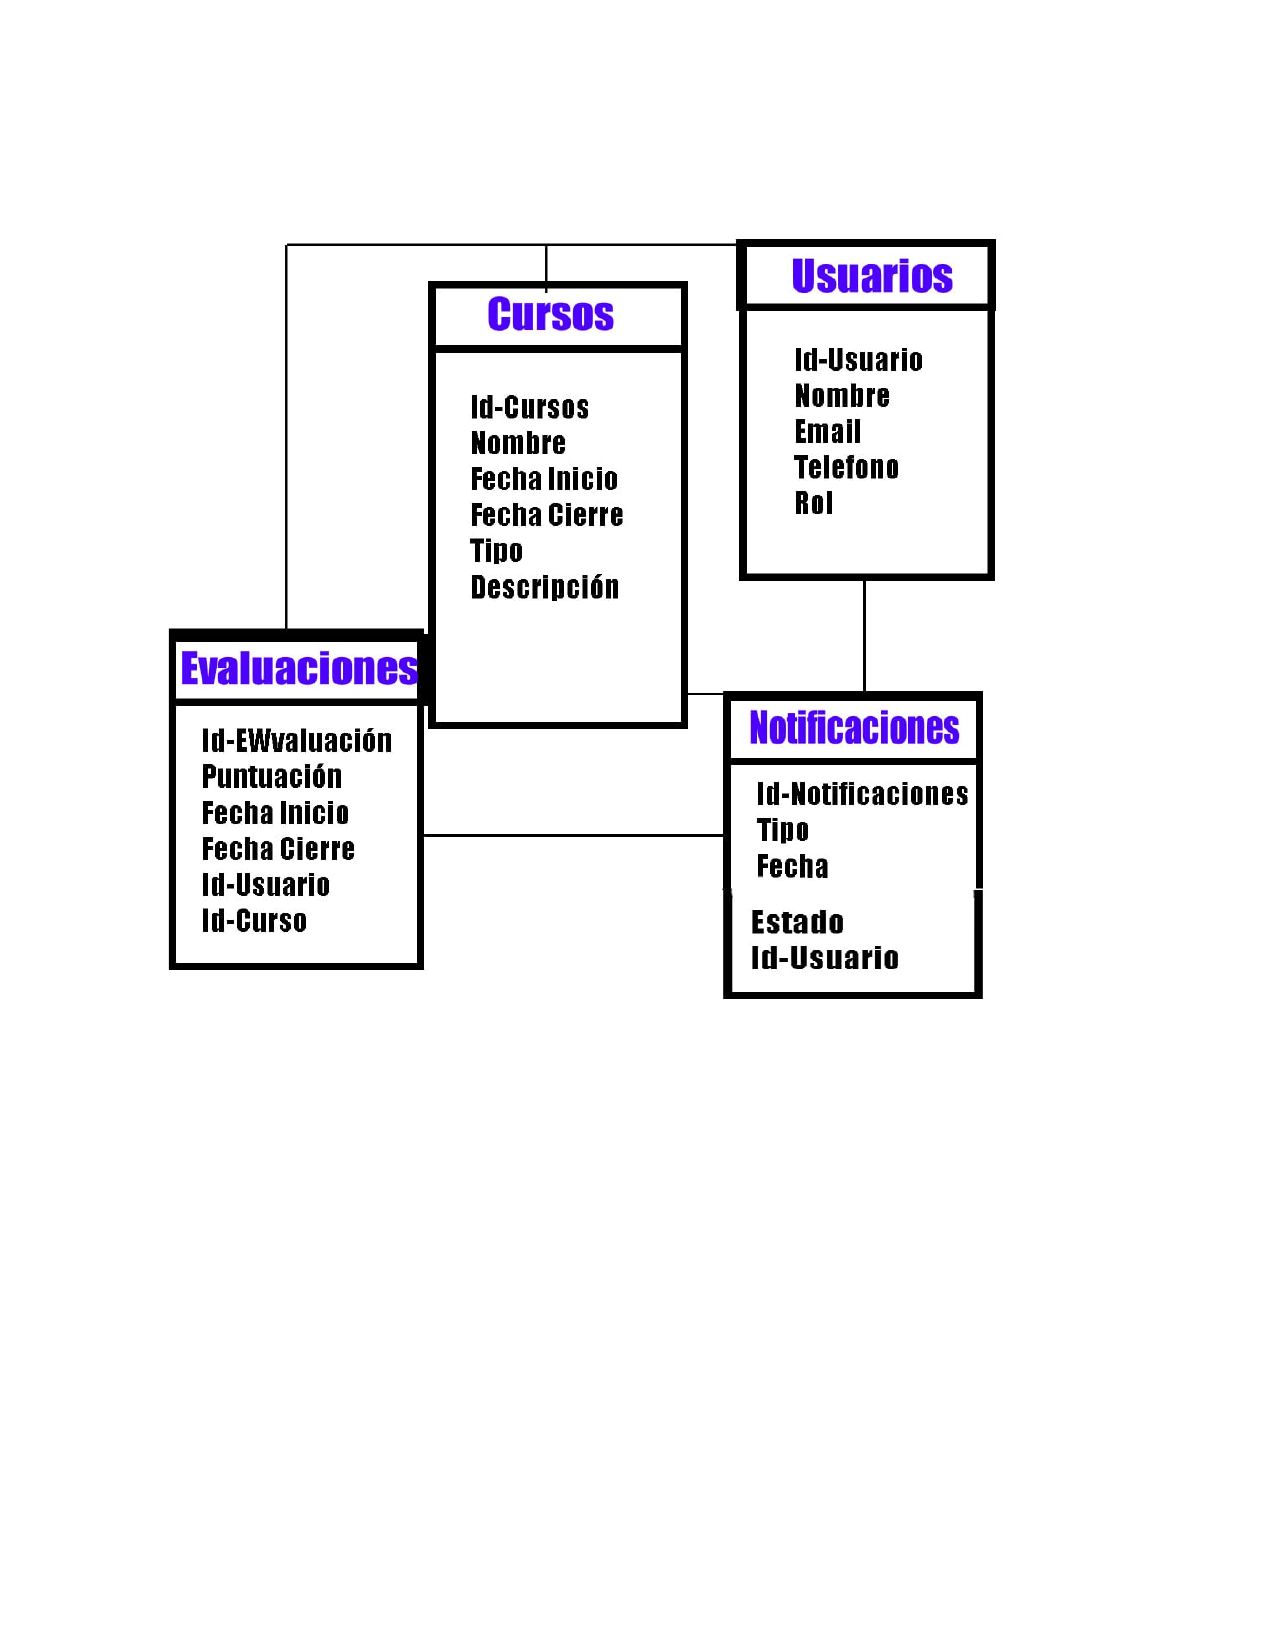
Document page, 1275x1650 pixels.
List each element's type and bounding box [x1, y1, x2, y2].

picture [168, 175, 1113, 1119]
